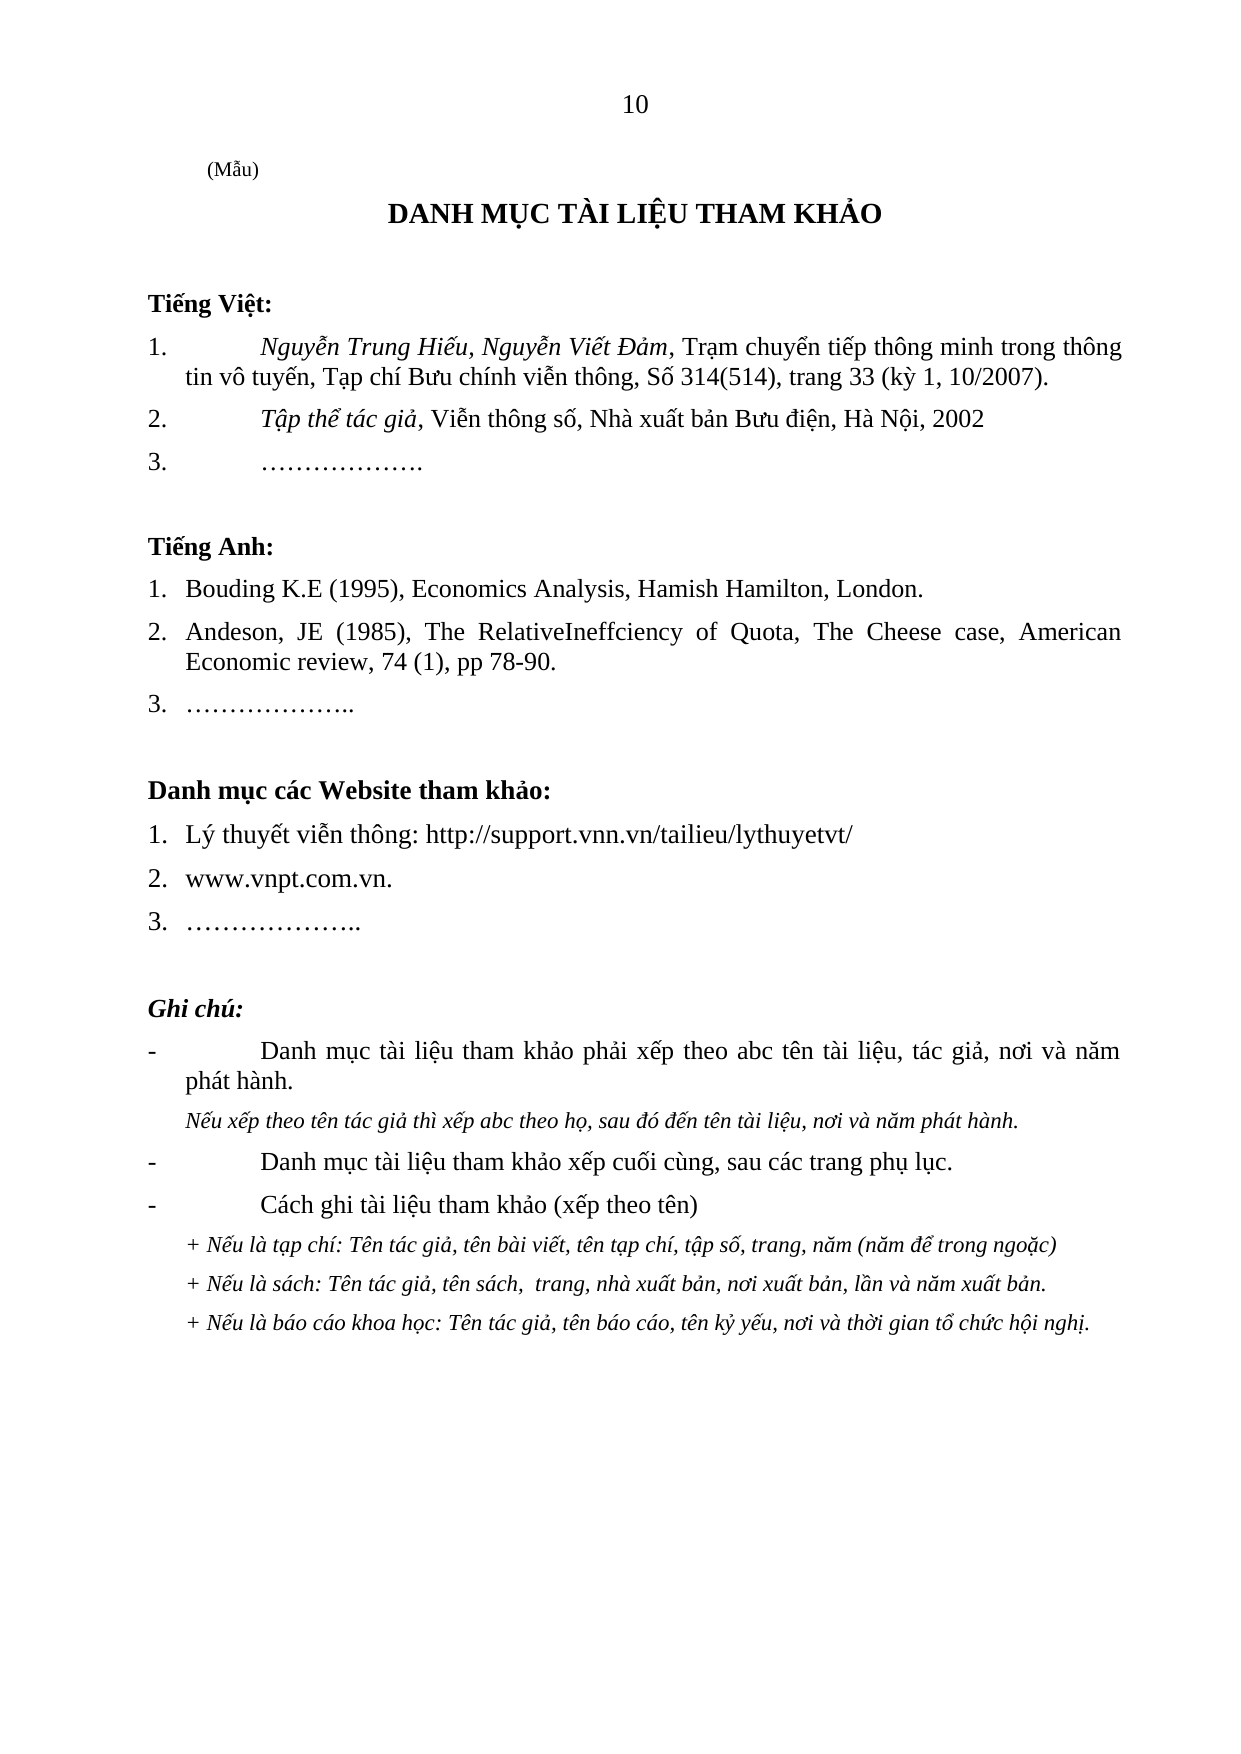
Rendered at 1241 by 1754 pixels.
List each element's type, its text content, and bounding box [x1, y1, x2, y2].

text Tiếng Việt: [148, 288, 1123, 318]
text Danh mục các Website tham khảo: [148, 774, 1123, 806]
text Nếu xếp theo tên tác giả thì xếp abc theo họ, sau đó đến tên tài liệu, nơi và năm phát hành. [185, 1078, 1123, 1104]
list ……………….. [148, 905, 1123, 936]
list www.vnpt.com.vn. [148, 862, 1123, 893]
text Tiếng Anh: [148, 531, 1123, 561]
text DANH MỤC TÀI LIỆU THAM KHẢO [148, 196, 1123, 230]
list ………………. [148, 446, 1123, 476]
text + Nếu là tạp chí: Tên tác giả, tên bài viết, tên tạp chí, tập số, trang, năm (năm để trong ngoặc) [185, 1201, 1123, 1228]
list Andeson, JE (1985), The RelativeIneffciency of Quota, The Cheese case, American Economic review, 74 (1), pp 78-90. [148, 616, 1123, 676]
list Danh mục tài liệu tham khảo phải xếp theo abc tên tài liệu, tác giả, nơi và năm phát hành. [148, 1035, 1123, 1065]
text + Nếu là sách: Tên tác giả, tên sách, trang, nhà xuất bản, nơi xuất bản, lần và năm xuất bản. [185, 1240, 1123, 1267]
text Ghi chú: [148, 993, 1123, 1023]
list Danh mục tài liệu tham khảo xếp cuối cùng, sau các trang phụ lục. [148, 1116, 1123, 1146]
list Lý thuyết viễn thông: http://support.vnn.vn/tailieu/lythuyetvt/ [148, 818, 1123, 849]
text + Nếu là báo cáo khoa học: Tên tác giả, tên báo cáo, tên kỷ yếu, nơi và thời gian tổ chức hội nghị. [185, 1279, 1123, 1306]
list Nguyễn Trung Hiếu, Nguyễn Viết Đảm, Trạm chuyển tiếp thông minh trong thông tin vô tuyến, Tạp chí Bưu chính viễn thông, Số 314(514), trang 33 (kỳ 1, 10/2007). [148, 331, 1123, 391]
text (Mẫu) [148, 157, 1123, 181]
list Bouding K.E (1995), Economics Analysis, Hamish Hamilton, London. [148, 573, 1123, 603]
list Cách ghi tài liệu tham khảo (xếp theo tên) [148, 1159, 1123, 1189]
list Tập thể tác giả, Viễn thông số, Nhà xuất bản Bưu điện, Hà Nội, 2002 [148, 403, 1123, 433]
list ……………….. [148, 688, 1123, 718]
